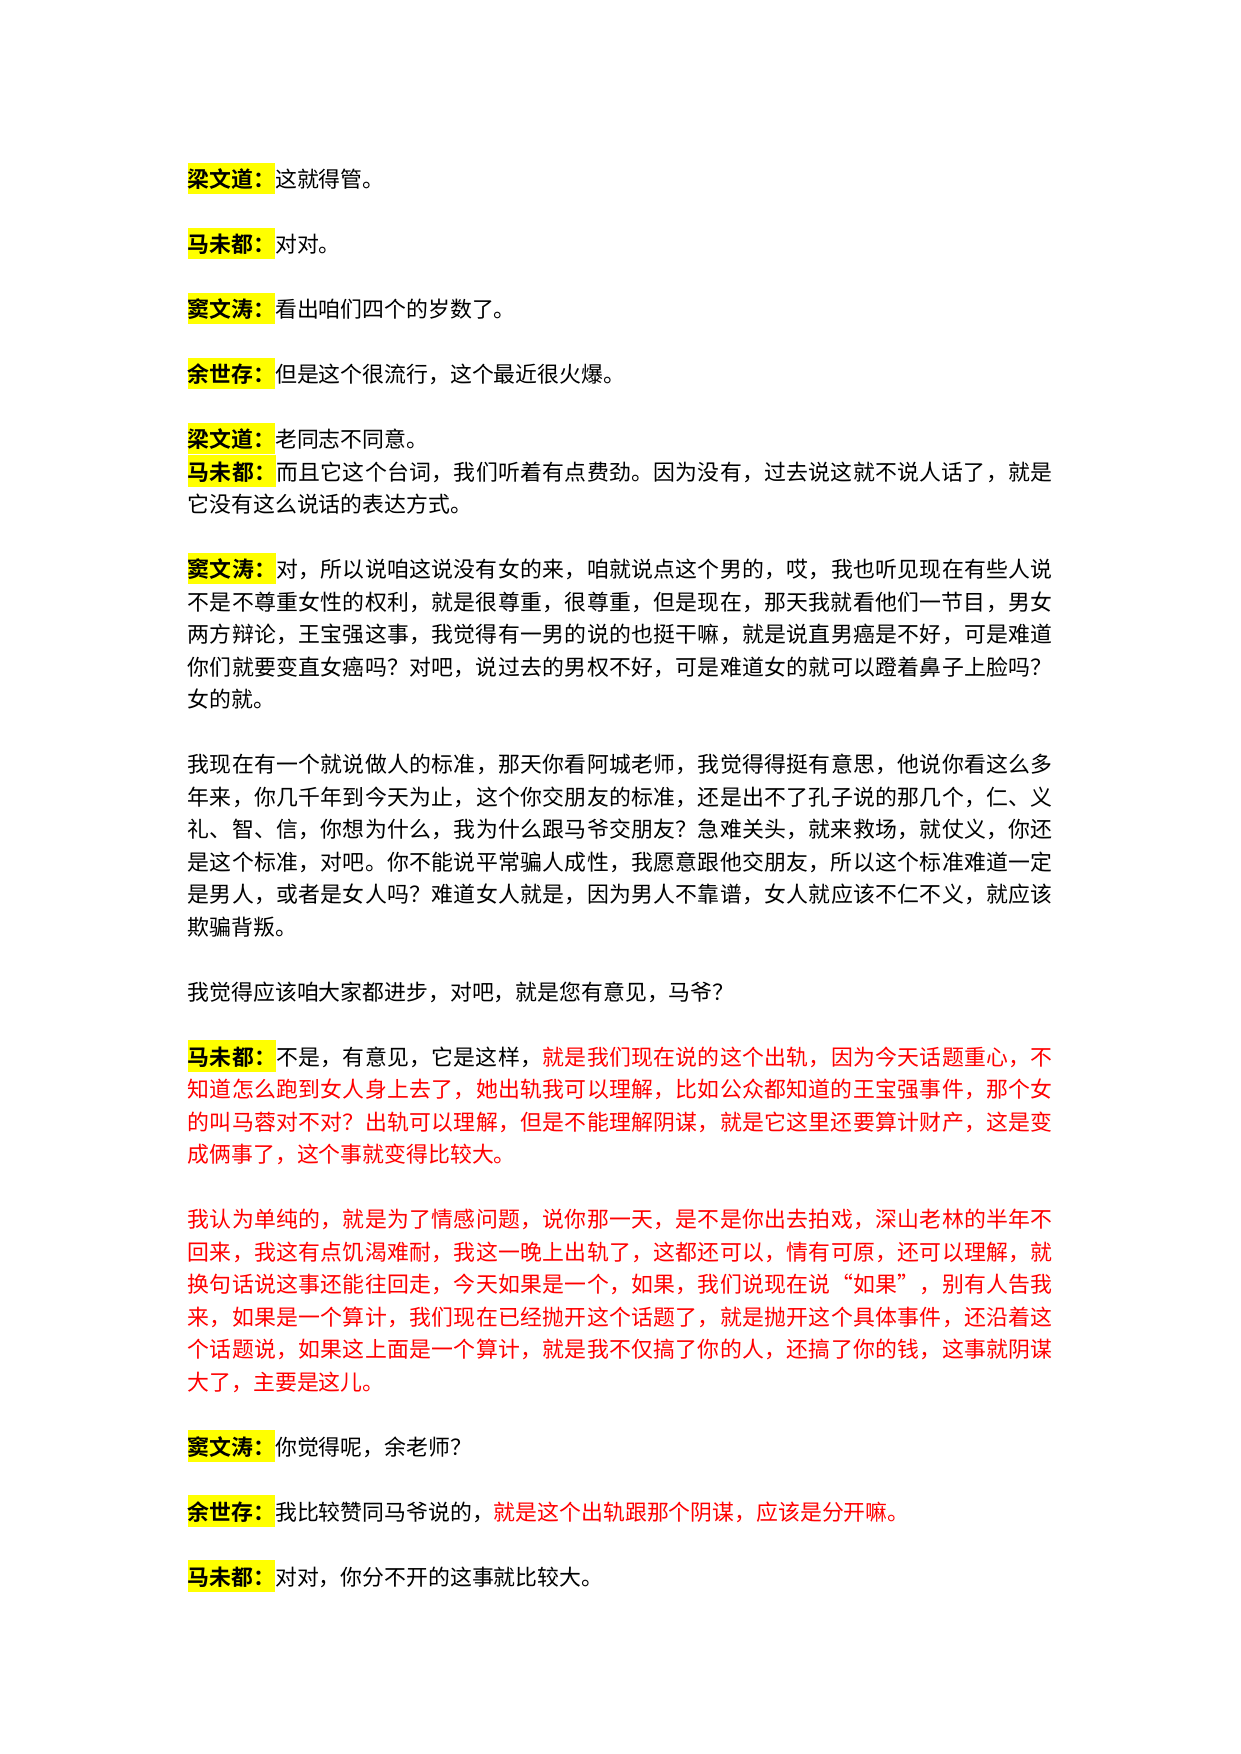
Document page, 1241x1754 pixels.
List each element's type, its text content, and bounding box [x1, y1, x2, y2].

text 马未都：对对。 [187, 227, 1053, 259]
text 我现在有一个就说做人的标准，那天你看阿城老师，我觉得得挺有意思，他说你看这么多年来，你几千年到今天为止，这个你交朋友的标准，还是出不了孔子说的那几个，仁、义、礼、智、信，你想为什么，我为什么跟马爷交朋友？急难关头，就来救场，就仗义，你还是这个标准，对吧。你不能说平常骗人成性，我愿意跟他交朋友，所以这个标准难道一定是男人，或者是女人吗？难道女人就是，因为男人不靠谱，女人就应该不仁不义，就应该欺骗背叛。 [187, 747, 1053, 942]
text 马未都：不是，有意见，它是这样，就是我们现在说的这个出轨，因为今天话题重心，不知道怎么跑到女人身上去了，她出轨我可以理解，比如公众都知道的王宝强事件，那个女的叫马蓉对不对？出轨可以理解，但是不能理解阴谋，就是它这里还要算计财产，这是变成俩事了，这个事就变得比较大。 [187, 1039, 1053, 1169]
text 梁文道：这就得管。 [187, 162, 1053, 194]
text 窦文涛：看出咱们四个的岁数了。 [187, 292, 1053, 324]
text 马未都：而且它这个台词，我们听着有点费劲。因为没有，过去说这就不说人话了，就是它没有这么说话的表达方式。 [187, 454, 1053, 519]
text 马未都：对对，你分不开的这事就比较大。 [187, 1559, 1053, 1592]
text 梁文道：老同志不同意。 [187, 422, 1053, 454]
text 我认为单纯的，就是为了情感问题，说你那一天，是不是你出去拍戏，深山老林的半年不回来，我这有点饥渴难耐，我这一晚上出轨了，这都还可以，情有可原，还可以理解，就换句话说这事还能往回走，今天如果是一个，如果，我们说现在说“如果”，别有人告我来，如果是一个算计，我们现在已经抛开这个话题了，就是抛开这个具体事件，还沿着这个话题说，如果这上面是一个算计，就是我不仅搞了你的人，还搞了你的钱，这事就阴谋大了，主要是这儿。 [187, 1202, 1053, 1397]
text 余世存：我比较赞同马爷说的，就是这个出轨跟那个阴谋，应该是分开嘛。 [187, 1494, 1053, 1527]
text 窦文涛：对，所以说咱这说没有女的来，咱就说点这个男的，哎，我也听见现在有些人说，不是不尊重女性的权利，就是很尊重，很尊重，但是现在，那天我就看他们一节目，男女两方辩论，王宝强这事，我觉得有一男的说的也挺干嘛，就是说直男癌是不好，可是难道你们就要变直女癌吗？对吧，说过去的男权不好，可是难道女的就可以蹬着鼻子上脸吗？女的就。 [187, 552, 1053, 714]
text 我觉得应该咱大家都进步，对吧，就是您有意见，马爷？ [187, 974, 1053, 1007]
text 窦文涛：你觉得呢，余老师？ [187, 1429, 1053, 1462]
text 余世存：但是这个很流行，这个最近很火爆。 [187, 357, 1053, 389]
